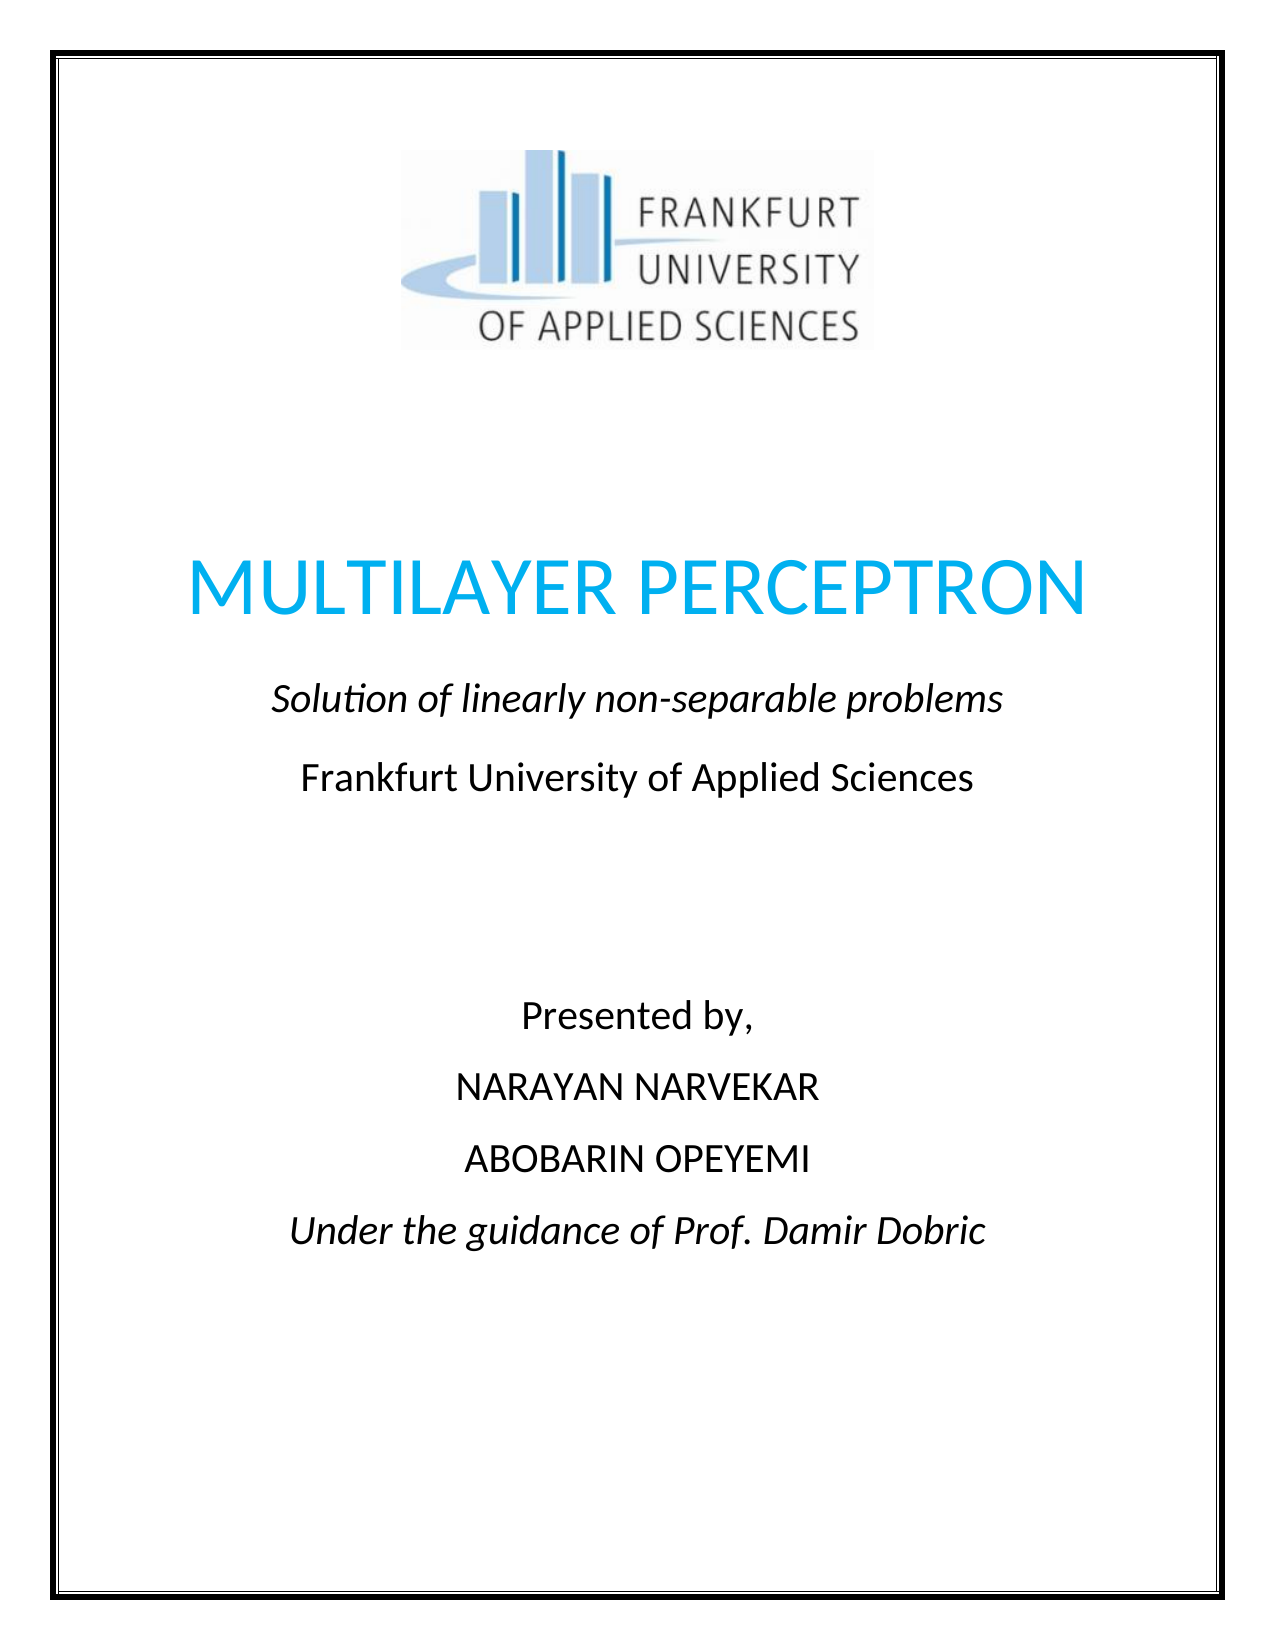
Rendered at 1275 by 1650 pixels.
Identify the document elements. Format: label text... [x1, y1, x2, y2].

picture [401, 150, 874, 350]
text Frankfurt University of Applied Sciences [150, 751, 1125, 802]
text ABOBARIN OPEYEMI [150, 1132, 1125, 1183]
text Solution of linearly non-separable problems [150, 672, 1125, 722]
text Presented by, [150, 989, 1125, 1039]
text NARAYAN NARVEKAR [150, 1060, 1125, 1111]
text MULTILAYER PERCEPTRON [150, 534, 1125, 636]
text Under the guidance of Prof. Damir Dobric [150, 1204, 1125, 1254]
